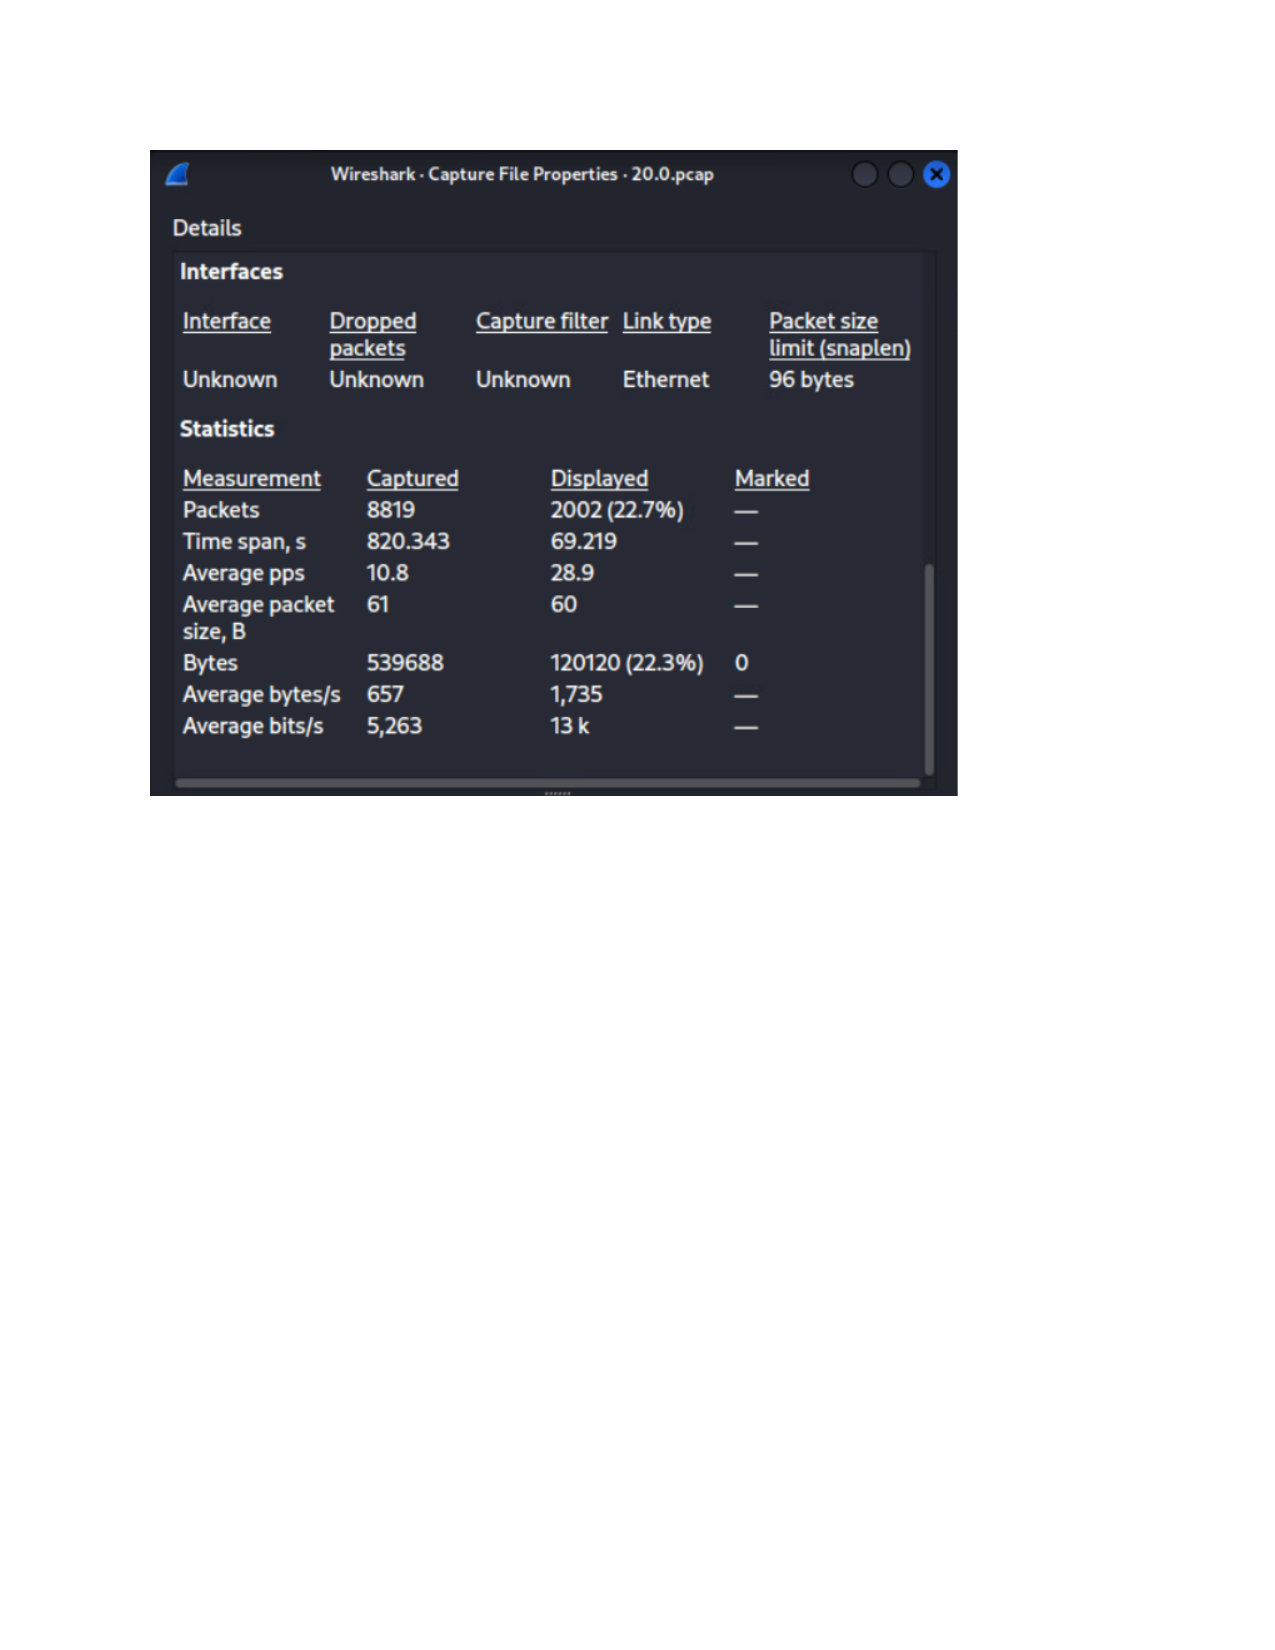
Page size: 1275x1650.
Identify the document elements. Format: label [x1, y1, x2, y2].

picture [150, 150, 958, 796]
